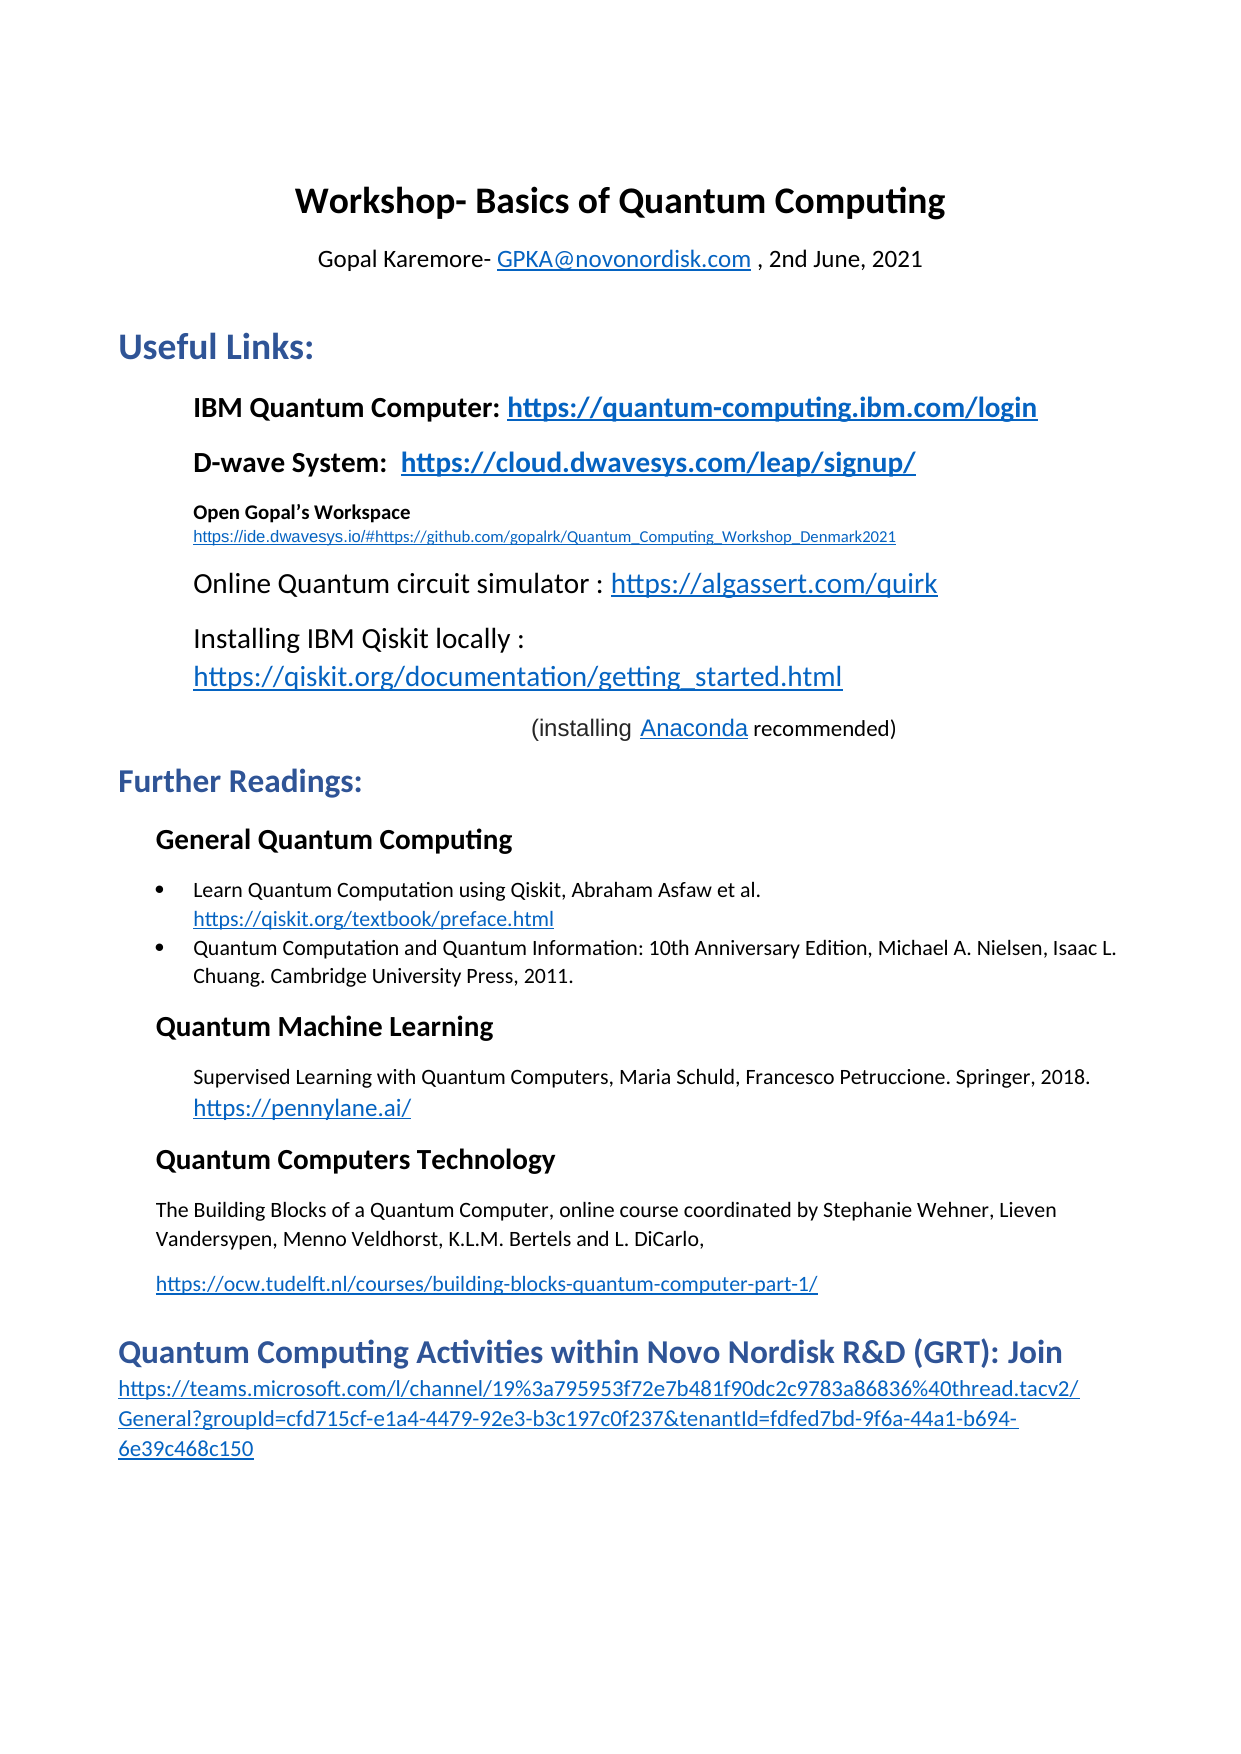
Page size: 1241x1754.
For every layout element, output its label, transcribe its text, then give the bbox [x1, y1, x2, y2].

text Gopal Karemore- GPKA@novonordisk.com , 2nd June, 2021 [118, 243, 1122, 304]
text Open Gopal’s Workspace https://ide.dwavesys.io/#https://github.com/gopalrk/Quantum_Computing_Workshop_Denmark2021 [193, 499, 1122, 547]
text https://ocw.tudelft.nl/courses/building-blocks-quantum-computer-part-1/ Quantum Computing Activities within Novo Nordisk R&D (GRT): Join https://teams.microsoft.com/l/channel/19%3a795953f72e7b481f90dc2c9783a86836%40thread.tacv2/General?groupId=cfd715cf-e1a4-4479-92e3-b3c197c0f237&tenantId=fdfed7bd-9f6a-44a1-b694-6e39c468c150 [118, 1271, 1122, 1462]
text Online Quantum circuit simulator : https://algassert.com/quirk [193, 565, 1122, 600]
text D-wave System: https://cloud.dwavesys.com/leap/signup/ [193, 444, 1122, 480]
text IBM Quantum Computer: https://quantum-computing.ibm.com/login [193, 389, 1122, 425]
list Quantum Computation and Quantum Information: 10th Anniversary Edition, Michael A. Nielsen, Isaac L. Chuang. Cambridge University Press, 2011. [156, 934, 1122, 989]
text Useful Links: [118, 323, 1122, 369]
text General Quantum Computing [156, 821, 1122, 857]
text Workshop- Basics of Quantum Computing [118, 177, 1122, 223]
list Supervised Learning with Quantum Computers, Maria Schuld, Francesco Petruccione. Springer, 2018. [193, 1063, 1122, 1090]
text Quantum Computers Technology [156, 1141, 1122, 1177]
text Installing IBM Qiskit locally : https://qiskit.org/documentation/getting_started.html [193, 620, 1122, 694]
text Quantum Machine Learning [156, 1008, 1122, 1043]
text The Building Blocks of a Quantum Computer, online course coordinated by Stephanie Wehner, Lieven Vandersypen, Menno Veldhorst, K.L.M. Bertels and L. DiCarlo, [156, 1196, 1122, 1252]
list Learn Quantum Computation using Qiskit, Abraham Asfaw et al. https://qiskit.org/textbook/preface.html [156, 876, 1122, 932]
text Further Readings: [118, 761, 1122, 801]
list https://pennylane.ai/ [193, 1092, 1122, 1122]
text (installing Anaconda recommended) [193, 713, 1122, 742]
